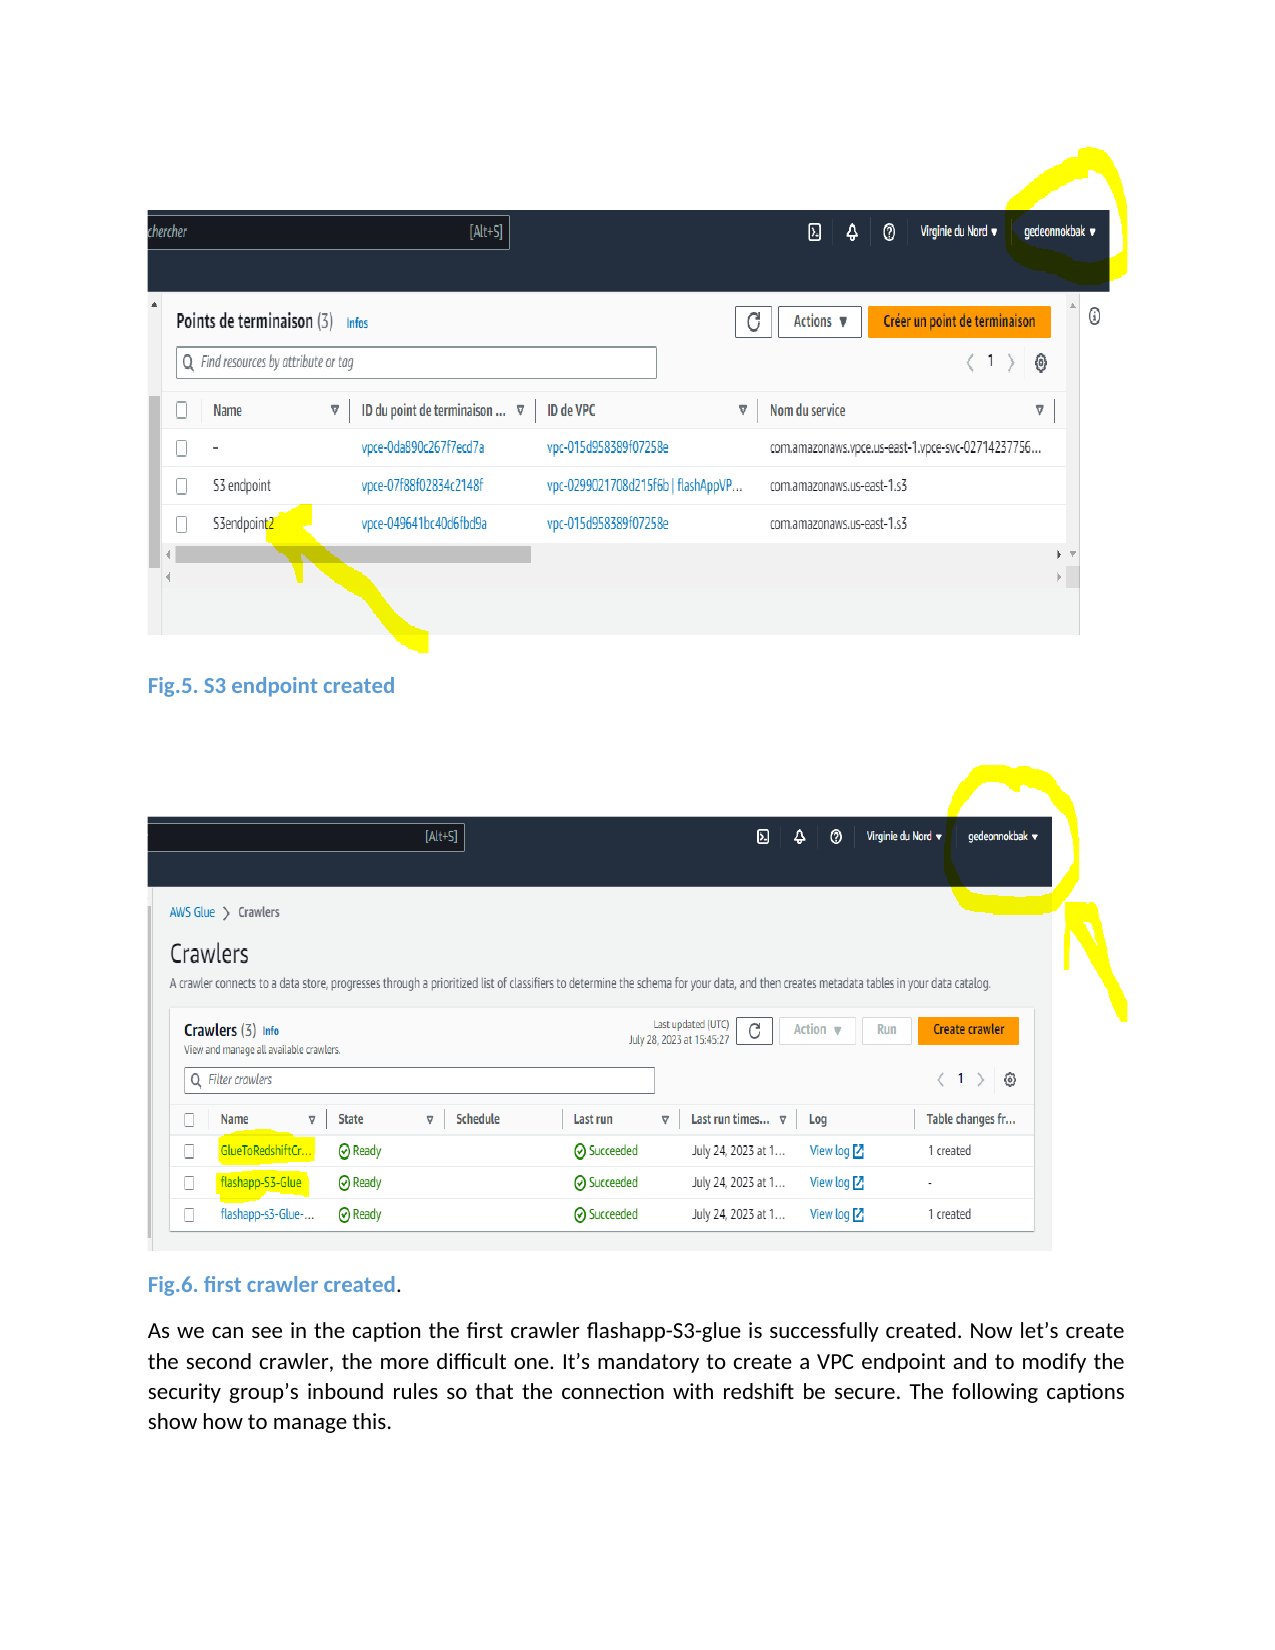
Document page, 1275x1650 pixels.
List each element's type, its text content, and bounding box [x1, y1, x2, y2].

text As we can see in the caption the first crawler flashapp-S3-glue is successfully created. Now let’s create the second crawler, the more difficult one. It’s mandatory to create a VPC endpoint and to modify the security group’s inbound rules so that the connection with redshift be secure. The following captions show how to manage this. [148, 1317, 1127, 1435]
picture [147, 765, 1128, 1251]
text Fig.5. S3 endpoint created [148, 671, 1127, 699]
text Fig.6. first crawler created. [148, 1270, 1127, 1298]
picture [147, 147, 1128, 653]
